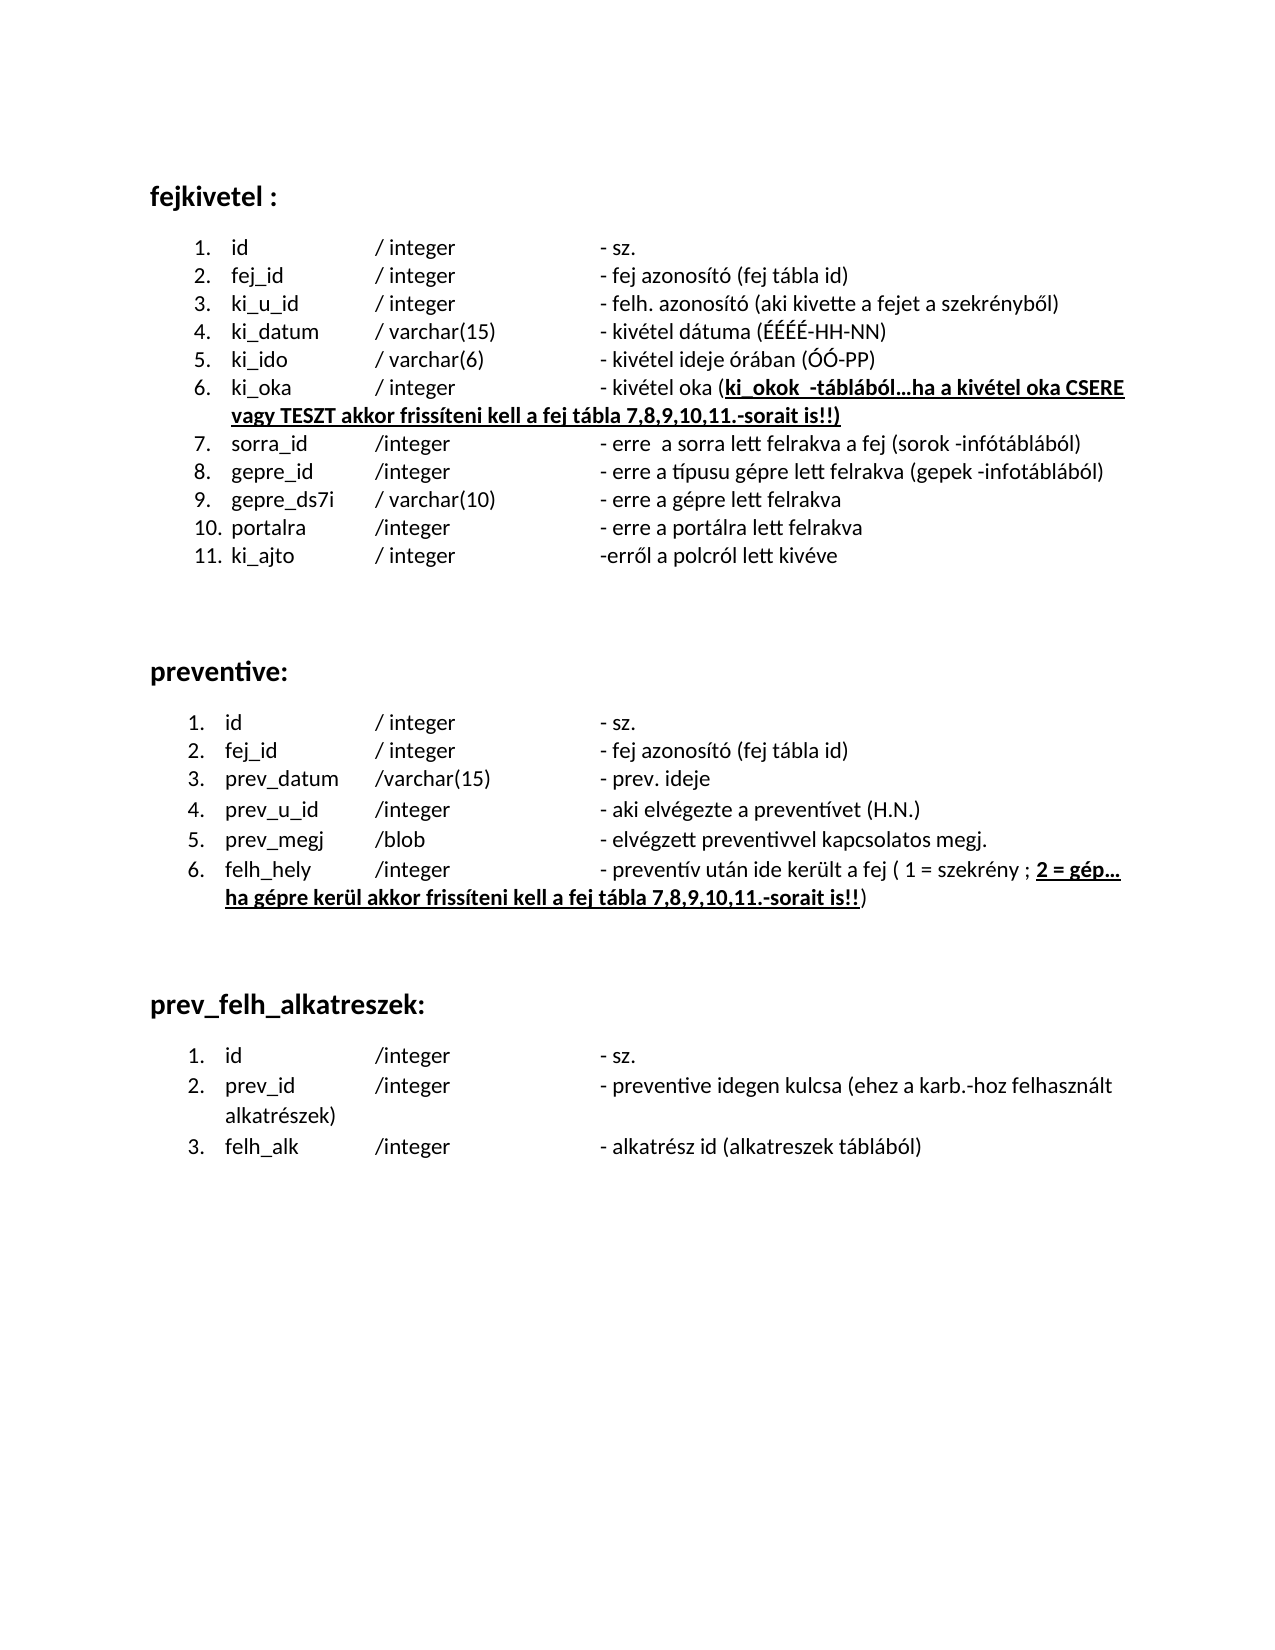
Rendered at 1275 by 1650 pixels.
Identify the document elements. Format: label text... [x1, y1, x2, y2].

list portalra /integer - erre a portálra lett felrakva [194, 513, 1125, 541]
text preventive: [150, 653, 1125, 689]
list id /integer - sz. [187, 1041, 1125, 1069]
list gepre_id /integer - erre a típusu gépre lett felrakva (gepek -infotáblából) [194, 457, 1125, 485]
list prev_id /integer - preventive idegen kulcsa (ehez a karb.-hoz felhasznált alkatrészek) [187, 1071, 1125, 1130]
list ki_u_id / integer - felh. azonosító (aki kivette a fejet a szekrényből) [194, 289, 1125, 317]
list felh_hely /integer - preventív után ide került a fej ( 1 = szekrény ; 2 = gép…ha gépre kerül akkor frissíteni kell a fej tábla 7,8,9,10,11.-sorait is!!) [187, 855, 1125, 911]
text prev_felh_alkatreszek: [150, 986, 1125, 1022]
list ki_ido / varchar(6) - kivétel ideje órában (ÓÓ-PP) [194, 345, 1125, 373]
list fej_id / integer - fej azonosító (fej tábla id) [187, 737, 1125, 764]
list fej_id / integer - fej azonosító (fej tábla id) [194, 261, 1125, 289]
list sorra_id /integer - erre a sorra lett felrakva a fej (sorok -infótáblából) [194, 429, 1125, 457]
list ki_oka / integer - kivétel oka (ki_okok -táblából…ha a kivétel oka CSERE vagy TESZT akkor frissíteni kell a fej tábla 7,8,9,10,11.-sorait is!!) [194, 373, 1125, 429]
list felh_alk /integer - alkatrész id (alkatreszek táblából) [187, 1132, 1125, 1160]
list gepre_ds7i / varchar(10) - erre a gépre lett felrakva [194, 485, 1125, 513]
list ki_ajto / integer -erről a polcról lett kivéve [194, 541, 1125, 569]
text fejkivetel : [150, 178, 1125, 214]
list ki_datum / varchar(15) - kivétel dátuma (ÉÉÉÉ-HH-NN) [194, 317, 1125, 345]
list id / integer - sz. [187, 708, 1125, 737]
list prev_u_id /integer - aki elvégezte a preventívet (H.N.) [187, 795, 1125, 823]
list prev_datum /varchar(15) - prev. ideje [187, 764, 1125, 793]
list id / integer - sz. [194, 233, 1125, 261]
list prev_megj /blob - elvégzett preventivvel kapcsolatos megj. [187, 825, 1125, 853]
